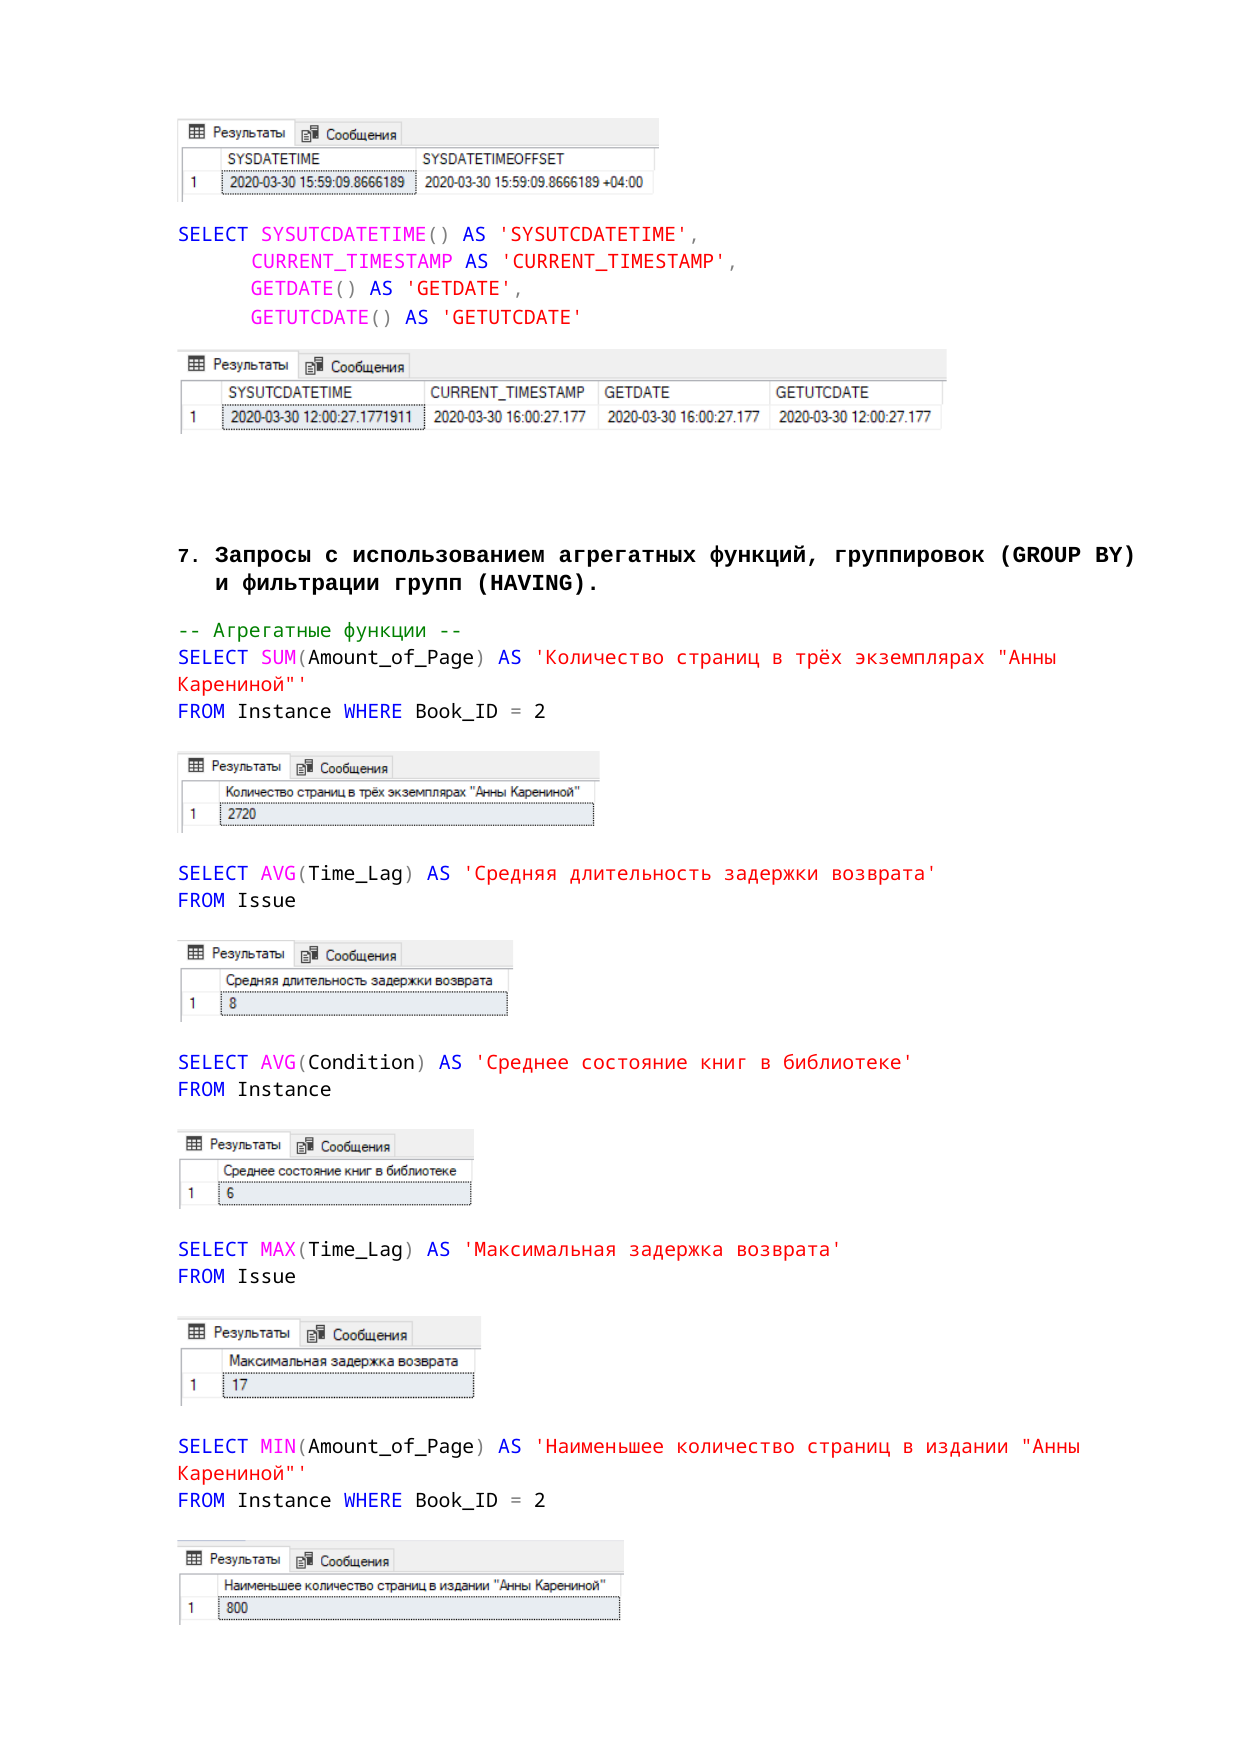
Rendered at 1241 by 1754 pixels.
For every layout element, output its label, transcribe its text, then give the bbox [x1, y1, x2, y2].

picture [177, 118, 659, 202]
text SELECT MIN(Amount_of_Page) AS 'Наименьшее количество страниц в издании "Анны Карениной"' [177, 1433, 1152, 1487]
text SELECT AVG(Time_Lag) AS 'Средняя длительность задержки возврата' [177, 859, 1152, 886]
text FROM Issue [177, 886, 1152, 913]
text CURRENT_TIMESTAMP AS 'CURRENT_TIMESTAMP', [177, 247, 1152, 274]
text -- Агрегатные функции -- [177, 616, 1152, 643]
picture [177, 751, 600, 833]
picture [177, 1540, 624, 1625]
list Запросы с использованием агрегатных функций, группировок (GROUP BY) и фильтрации групп (HAVING). [177, 544, 1152, 598]
text FROM Instance [177, 1076, 1152, 1102]
text SELECT AVG(Condition) AS 'Среднее состояние книг в библиотеке' [177, 1048, 1152, 1076]
picture [177, 940, 514, 1022]
text SELECT MAX(Time_Lag) AS 'Максимальная задержка возврата' [177, 1236, 1152, 1263]
text SELECT SYSUTCDATETIME() AS 'SYSUTCDATETIME', [177, 220, 1152, 247]
text FROM Issue [177, 1263, 1152, 1290]
picture [177, 1316, 482, 1406]
text GETDATE() AS 'GETDATE', GETUTCDATE() AS 'GETUTCDATE' [251, 274, 1152, 330]
text FROM Instance WHERE Book_ID = 2 [177, 1487, 1152, 1514]
text SELECT SUM(Amount_of_Page) AS 'Количество страниц в трёх экземплярах "Анны Карениной"' [177, 643, 1152, 697]
text FROM Instance WHERE Book_ID = 2 [177, 697, 1152, 724]
picture [177, 1129, 474, 1209]
picture [177, 349, 947, 434]
